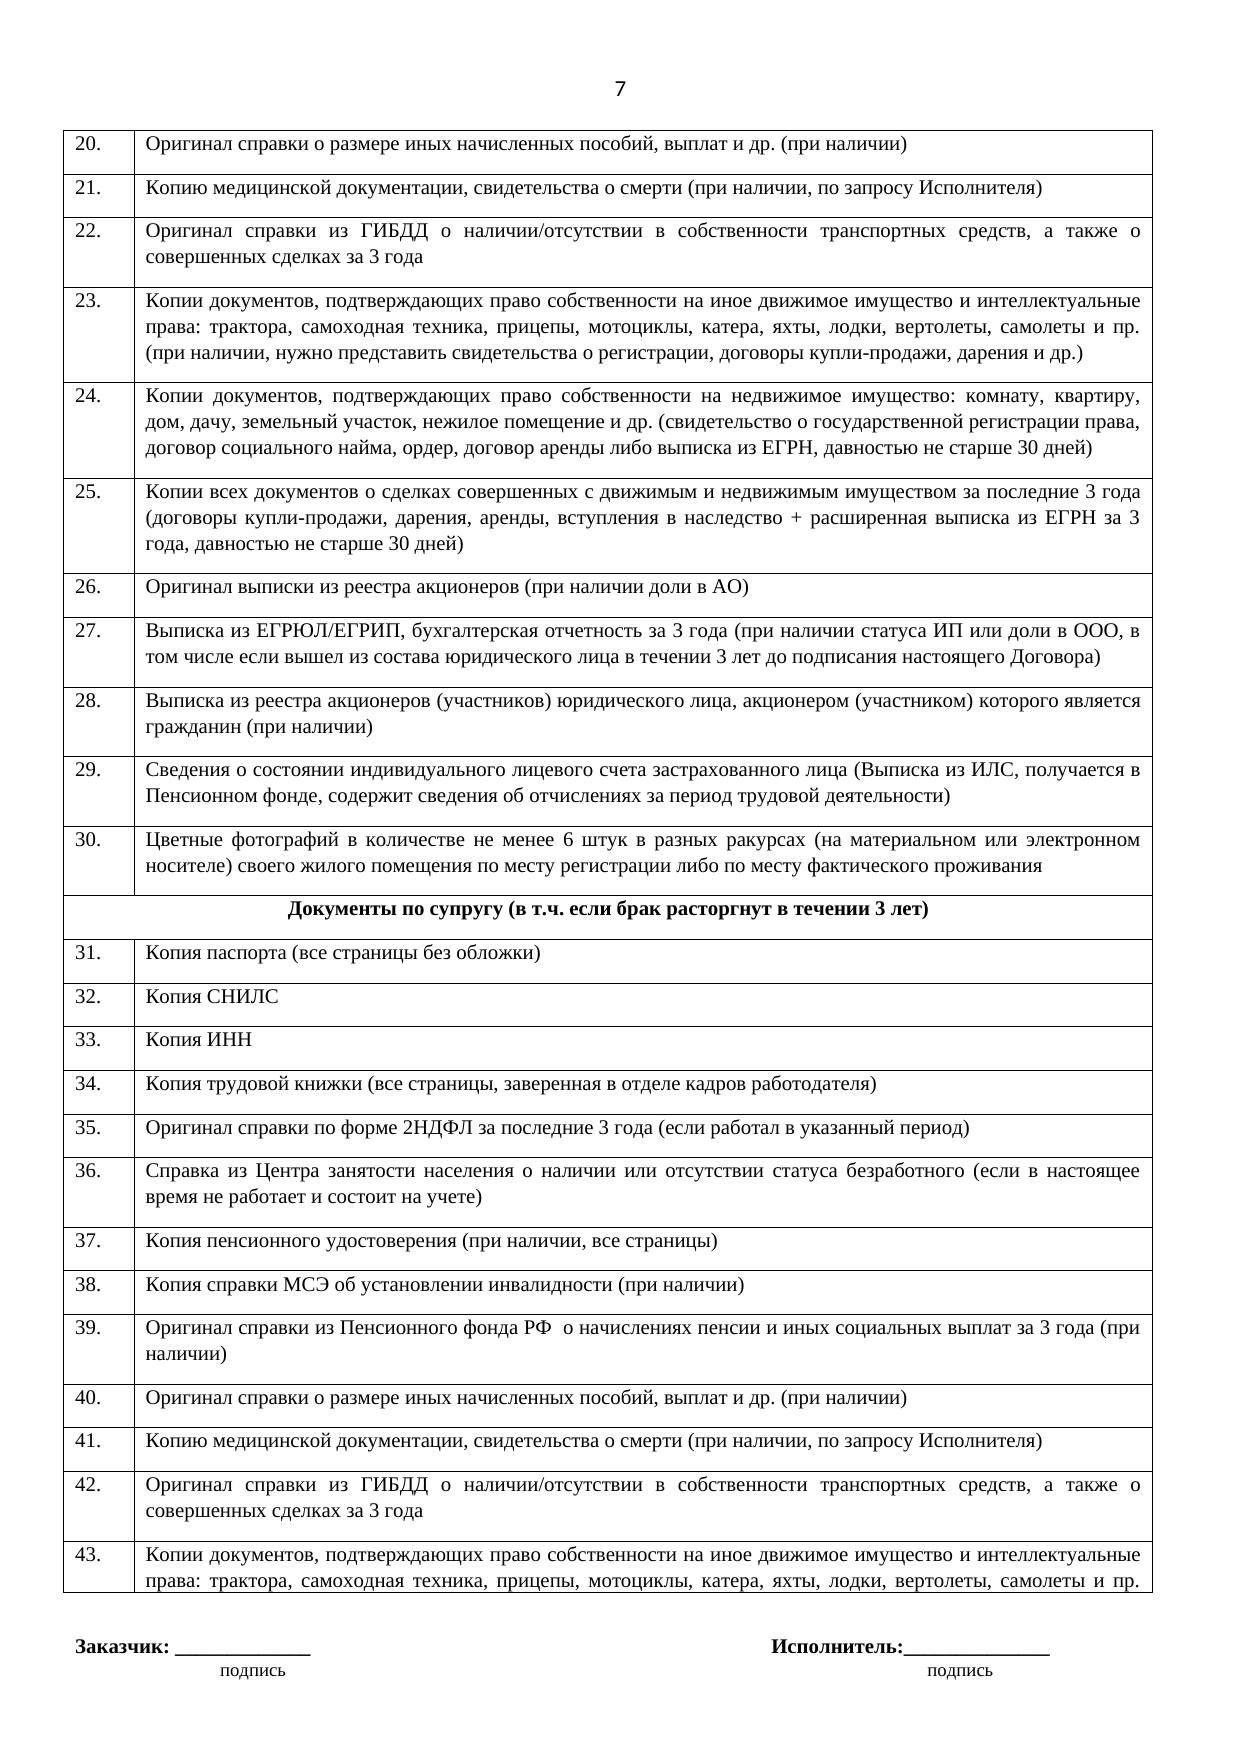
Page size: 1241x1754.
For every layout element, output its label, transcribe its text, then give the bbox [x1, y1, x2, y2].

table_cell 34. [64, 1071, 134, 1113]
table_cell Копии документов, подтверждающих право собственности на недвижимое имущество: комнату, квартиру, дом, дачу, земельный участок, нежилое помещение и др. (свидетельство о государственной регистрации права, договор социального найма, ордер, договор аренды либо выписка из ЕГРН, давностью не старше 30 дней) [135, 383, 1152, 478]
table_cell 24. [64, 383, 134, 478]
table_cell 40. [64, 1385, 134, 1427]
table_cell Копия паспорта (все страницы без обложки) [135, 940, 1152, 983]
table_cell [135, 1542, 1152, 1592]
table_cell Оригинал выписки из реестра акционеров (при наличии доли в АО) [135, 574, 1152, 617]
table_cell 35. [64, 1115, 134, 1157]
table_cell Оригинал справки из ГИБДД о наличии/отсутствии в собственности транспортных средств, а также о совершенных сделках за 3 года [135, 218, 1152, 287]
table_cell 33. [64, 1027, 134, 1070]
table_cell 41. [64, 1428, 134, 1471]
table_cell Справка из Центра занятости населения о наличии или отсутствии статуса безработного (если в настоящее время не работает и состоит на учете) [135, 1158, 1152, 1227]
table_cell Документы по супругу (в т.ч. если брак расторгнут в течении 3 лет) [64, 896, 1152, 939]
table_cell 23. [64, 288, 134, 382]
table_cell 30. [64, 827, 134, 895]
table_cell 37. [64, 1228, 134, 1270]
table_cell 29. [64, 757, 134, 826]
table_cell 27. [64, 618, 134, 687]
table_cell 32. [64, 984, 134, 1026]
table_cell Сведения о состоянии индивидуального лицевого счета застрахованного лица (Выписка из ИЛС, получается в Пенсионном фонде, содержит сведения об отчислениях за период трудовой деятельности) [135, 757, 1152, 826]
table_cell Копия ИНН [135, 1027, 1152, 1070]
table_cell 26. [64, 574, 134, 617]
table_cell 39. [64, 1315, 134, 1384]
table_cell 28. [64, 688, 134, 756]
table_cell 43. [64, 1542, 134, 1592]
table_cell Копию медицинской документации, свидетельства о смерти (при наличии, по запросу Исполнителя) [135, 175, 1152, 217]
table_cell Копию медицинской документации, свидетельства о смерти (при наличии, по запросу Исполнителя) [135, 1428, 1152, 1471]
table_cell Оригинал справки по форме 2НДФЛ за последние 3 года (если работал в указанный период) [135, 1115, 1152, 1157]
table_cell Копии всех документов о сделках совершенных с движимым и недвижимым имуществом за последние 3 года (договоры купли-продажи, дарения, аренды, вступления в наследство + расширенная выписка из ЕГРН за 3 года, давностью не старше 30 дней) [135, 479, 1152, 573]
table_cell 36. [64, 1158, 134, 1227]
table_cell 25. [64, 479, 134, 573]
table_cell Оригинал справки из Пенсионного фонда РФ о начислениях пенсии и иных социальных выплат за 3 года (при наличии) [135, 1315, 1152, 1384]
table_cell Копия СНИЛС [135, 984, 1152, 1026]
table_cell Выписка из ЕГРЮЛ/ЕГРИП, бухгалтерская отчетность за 3 года (при наличии статуса ИП или доли в ООО, в том числе если вышел из состава юридического лица в течении 3 лет до подписания настоящего Договора) [135, 618, 1152, 687]
table_cell 21. [64, 175, 134, 217]
table_cell Оригинал справки из ГИБДД о наличии/отсутствии в собственности транспортных средств, а также о совершенных сделках за 3 года [135, 1472, 1152, 1541]
table_cell Копия справки МСЭ об установлении инвалидности (при наличии) [135, 1271, 1152, 1314]
table_cell Оригинал справки о размере иных начисленных пособий, выплат и др. (при наличии) [135, 131, 1152, 173]
table_cell 38. [64, 1271, 134, 1314]
table_cell 22. [64, 218, 134, 287]
table_cell Копия пенсионного удостоверения (при наличии, все страницы) [135, 1228, 1152, 1270]
table_cell 42. [64, 1472, 134, 1541]
table_cell Копия трудовой книжки (все страницы, заверенная в отделе кадров работодателя) [135, 1071, 1152, 1113]
table_cell Оригинал справки о размере иных начисленных пособий, выплат и др. (при наличии) [135, 1385, 1152, 1427]
table_cell 20. [64, 131, 134, 173]
table_cell Цветные фотографий в количестве не менее 6 штук в разных ракурсах (на материальном или электронном носителе) своего жилого помещения по месту регистрации либо по месту фактического проживания [135, 827, 1152, 895]
table_cell 31. [64, 940, 134, 983]
table_cell Выписка из реестра акционеров (участников) юридического лица, акционером (участником) которого является гражданин (при наличии) [135, 688, 1152, 756]
